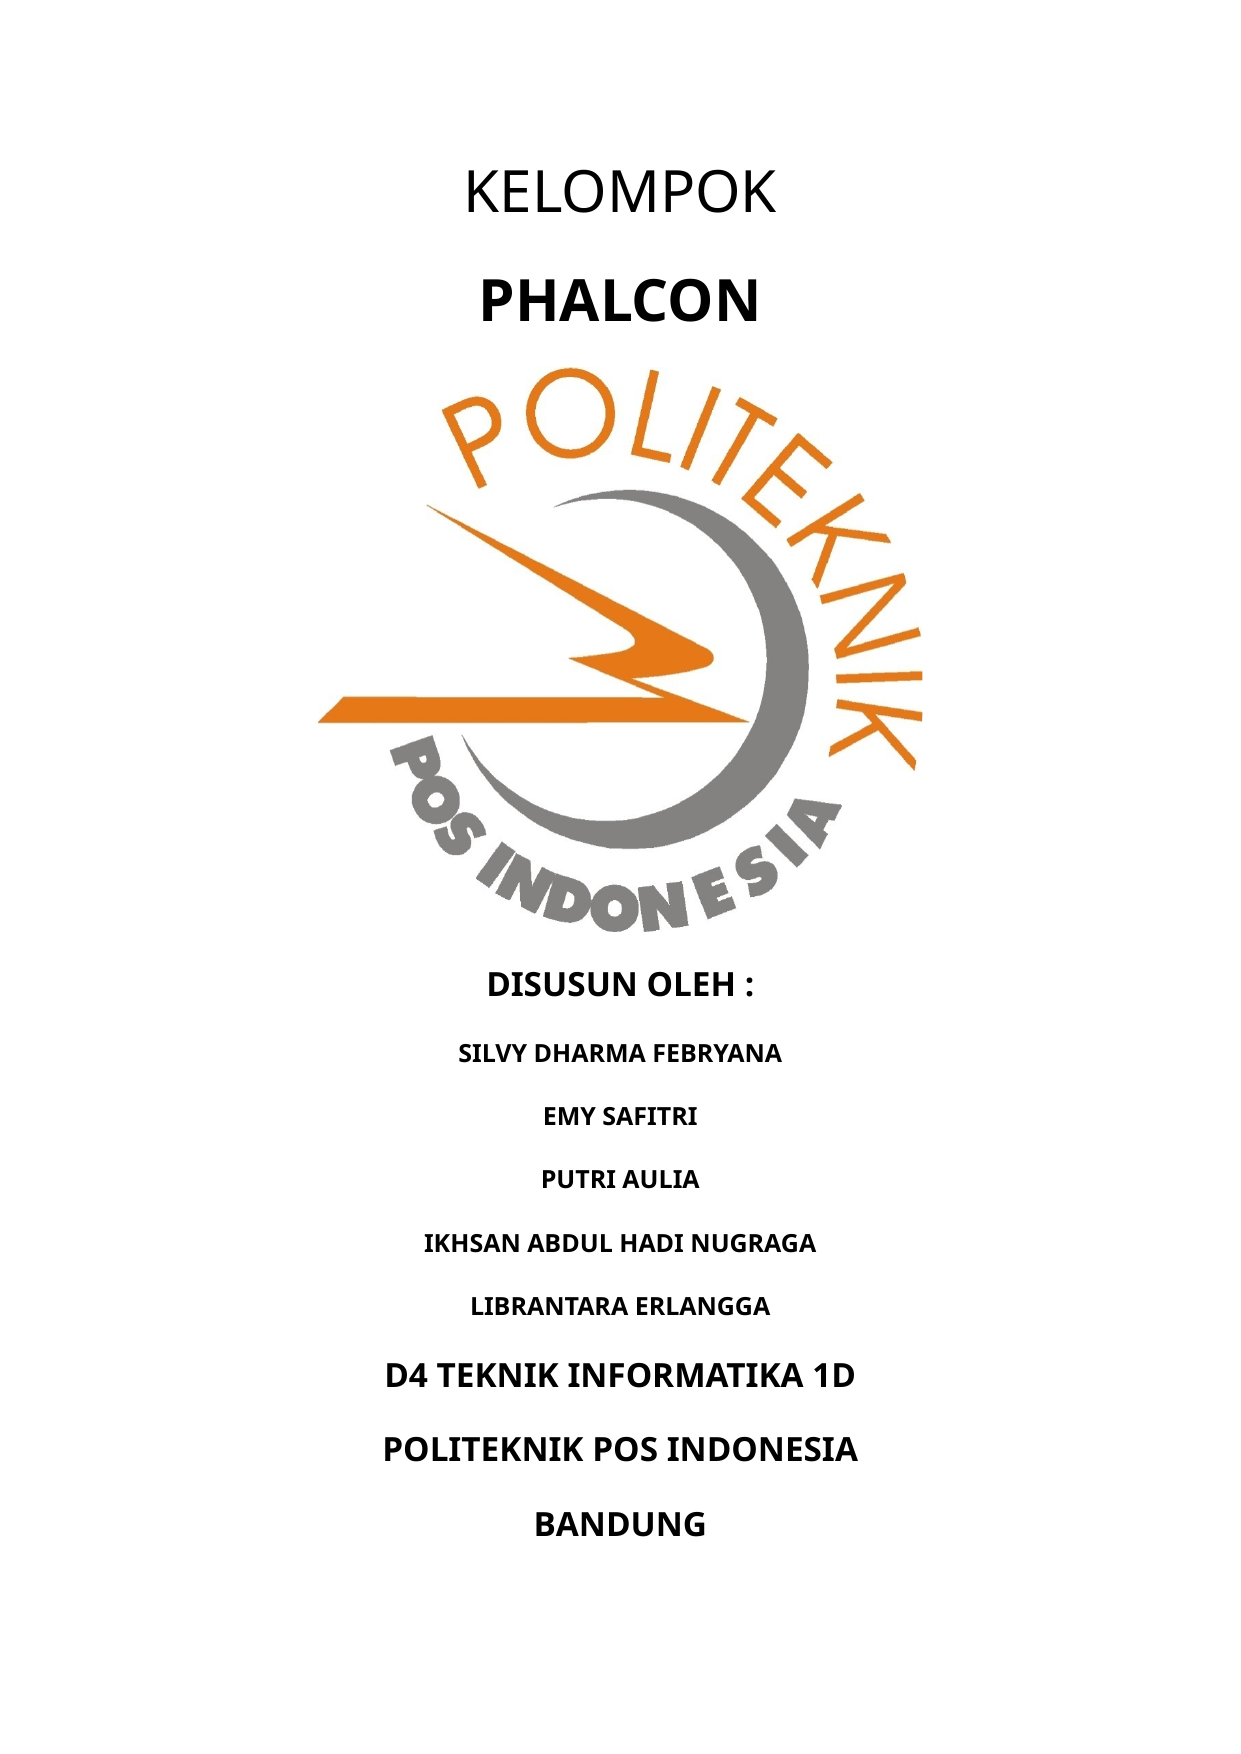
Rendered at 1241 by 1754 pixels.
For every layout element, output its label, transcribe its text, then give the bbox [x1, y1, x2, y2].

text SILVY DHARMA FEBRYANA [150, 1036, 1090, 1069]
text DISUSUN OLEH : [150, 961, 1090, 1006]
text BANDUNG [150, 1501, 1090, 1546]
text LIBRANTARA ERLANGGA [150, 1288, 1090, 1322]
text EMY SAFITRI [150, 1099, 1090, 1133]
text D4 TEKNIK INFORMATIKA 1D [150, 1352, 1090, 1397]
text KELOMPOK [150, 150, 1090, 229]
text PHALCON [150, 259, 1090, 338]
text POLITEKNIK POS INDONESIA [150, 1426, 1090, 1472]
text IKHSAN ABDUL HADI NUGRAGA [150, 1225, 1090, 1259]
picture [317, 367, 923, 932]
text PUTRI AULIA [150, 1162, 1090, 1196]
